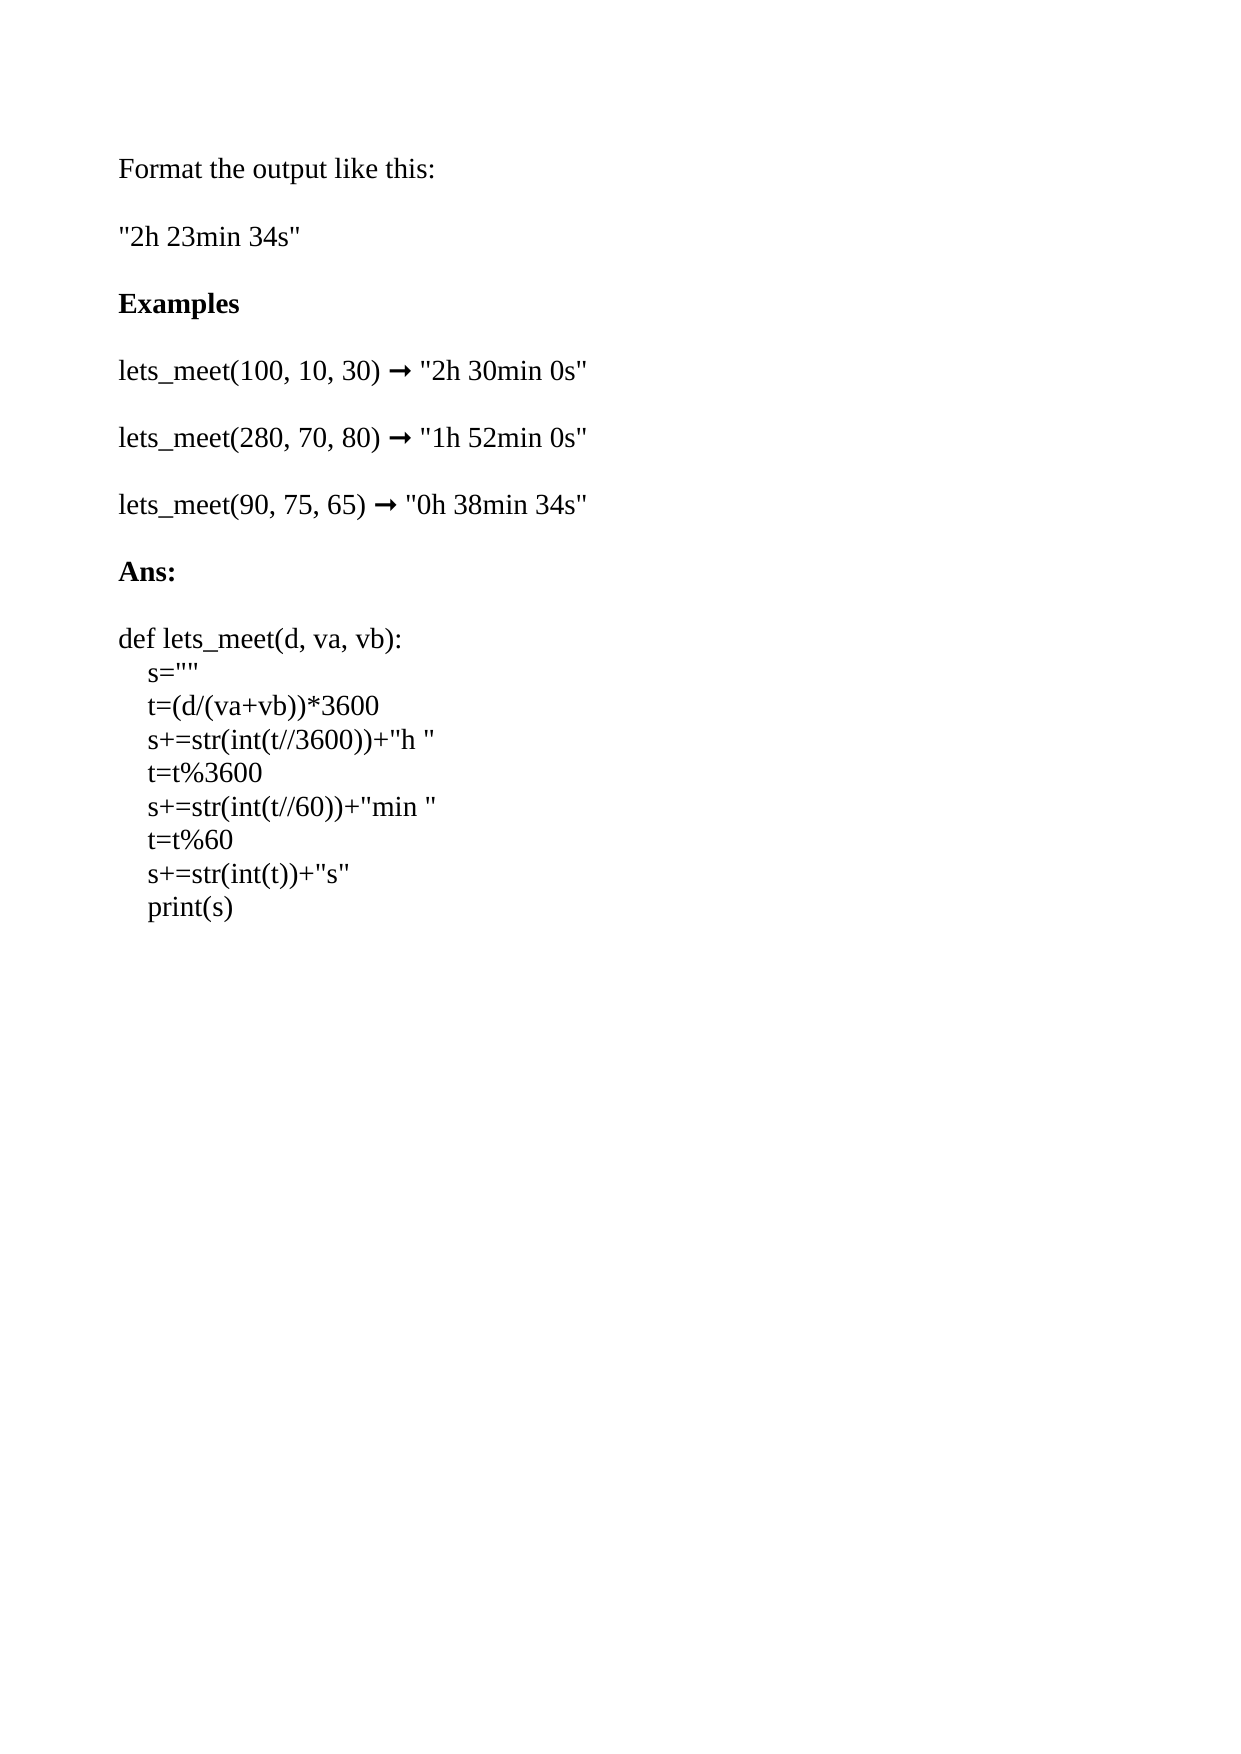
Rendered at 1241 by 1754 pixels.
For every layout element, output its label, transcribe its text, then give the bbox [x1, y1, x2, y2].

text def lets_meet(d, va, vb): [118, 621, 1122, 655]
text "2h 23min 34s" [118, 219, 1122, 252]
text t=(d/(va+vb))*3600 [118, 688, 1122, 722]
text Examples [118, 286, 1122, 319]
text s+=str(int(t))+"s" [118, 856, 1122, 889]
text s+=str(int(t//60))+"min " [118, 789, 1122, 822]
text Format the output like this: [118, 152, 1122, 185]
text lets_meet(100, 10, 30) ➞ "2h 30min 0s" [118, 353, 1122, 386]
text lets_meet(280, 70, 80) ➞ "1h 52min 0s" [118, 420, 1122, 453]
text t=t%60 [118, 822, 1122, 856]
text s+=str(int(t//3600))+"h " [118, 722, 1122, 755]
text Ans: [118, 554, 1122, 588]
text s="" [118, 655, 1122, 688]
text t=t%3600 [118, 755, 1122, 789]
text print(s) [118, 889, 1122, 923]
text lets_meet(90, 75, 65) ➞ "0h 38min 34s" [118, 487, 1122, 521]
